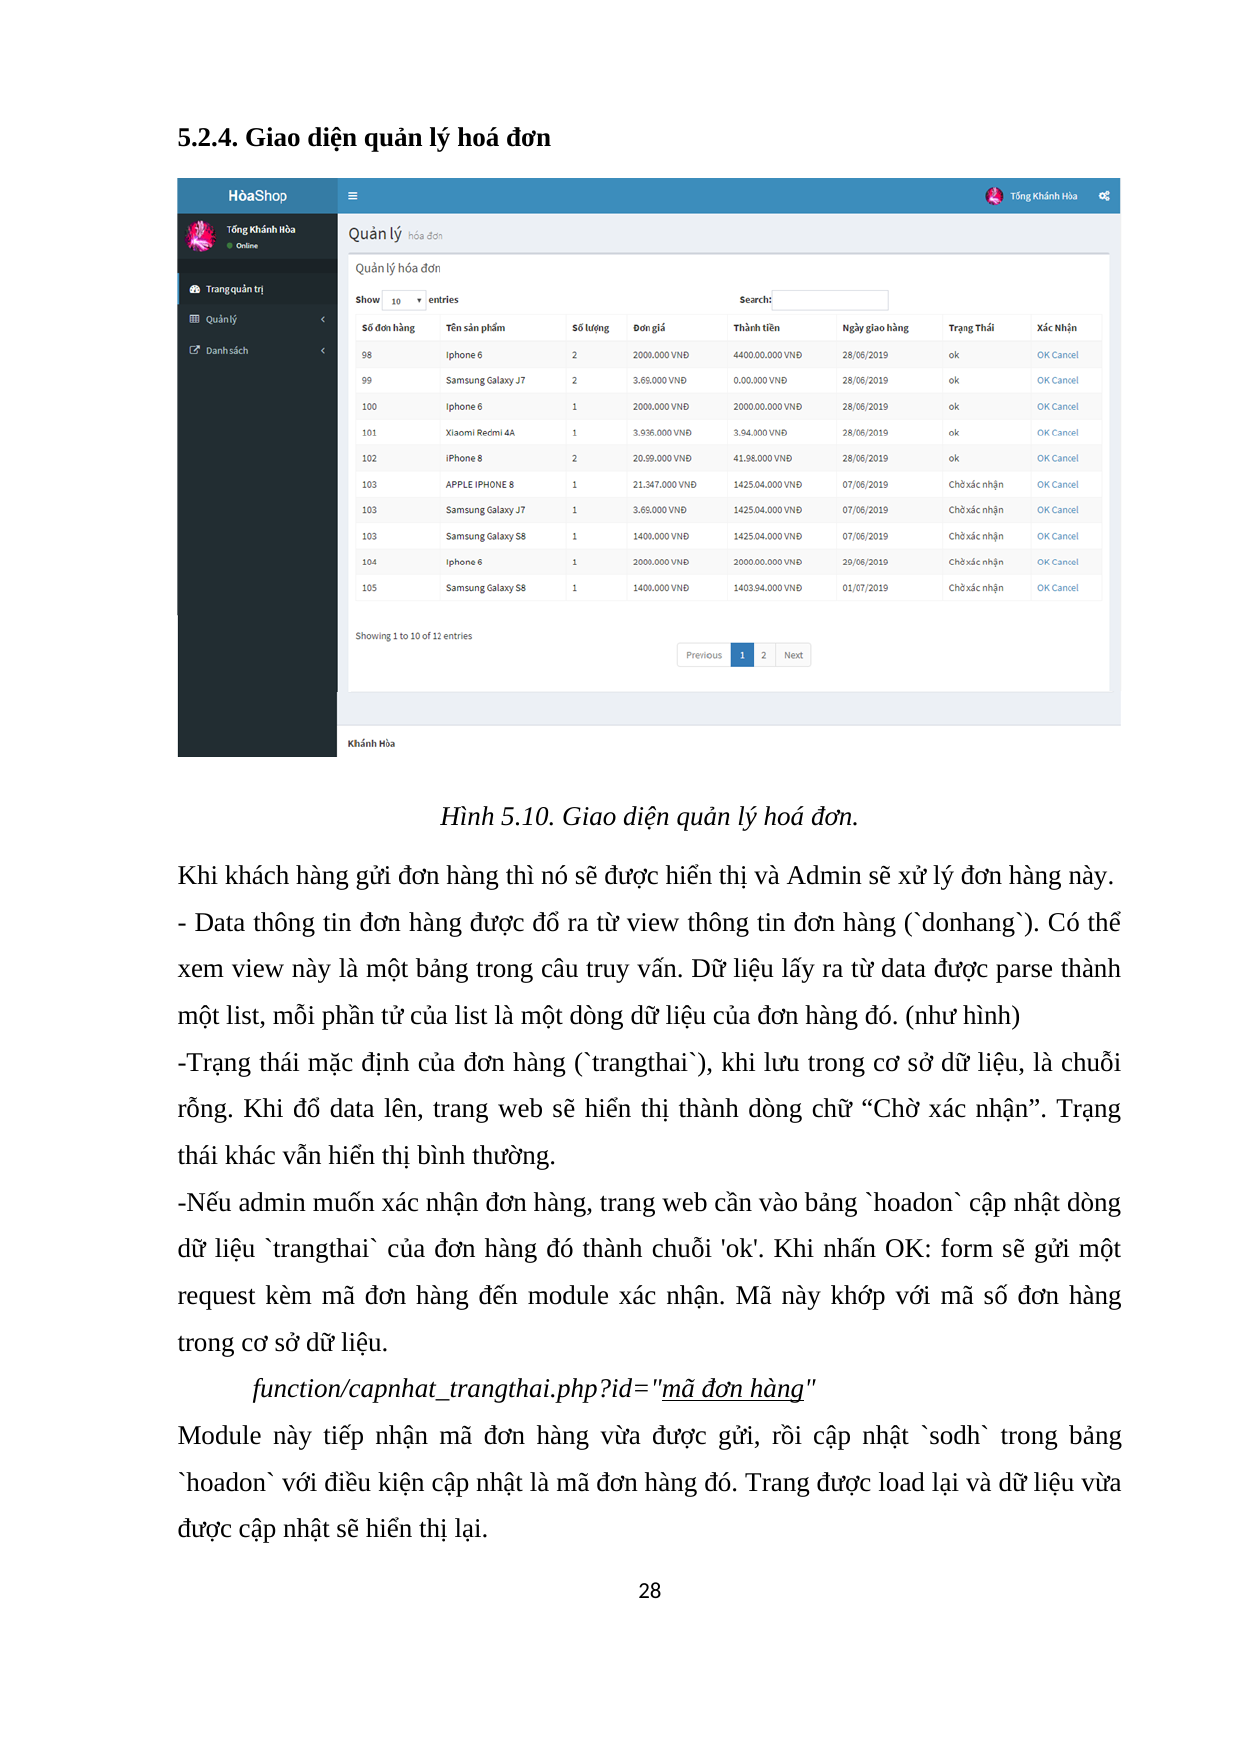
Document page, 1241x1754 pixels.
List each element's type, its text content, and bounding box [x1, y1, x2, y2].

list - Data thông tin đơn hàng được đổ ra từ view thông tin đơn hàng (`donhang`). Có thể xem view này là một bảng trong câu truy vấn. Dữ liệu lấy ra từ data được parse thành một list, mỗi phần tử của list là một dòng dữ liệu của đơn hàng đó. (như hình) [177, 906, 1122, 1030]
list function/capnhat_trangthai.php?id="mã đơn hàng" [177, 1372, 1122, 1404]
picture [177, 178, 1122, 757]
subtitle 5.2.4. Giao diện quản lý hoá đơn [177, 121, 1122, 152]
list -Trạng thái mặc định của đơn hàng (`trangthai`), khi lưu trong cơ sở dữ liệu, là chuỗi rỗng. Khi đổ data lên, trang web sẽ hiển thị thành dòng chữ “Chờ xác nhận”. Trạng thái khác vẫn hiển thị bình thường. [177, 1046, 1122, 1170]
list -Nếu admin muốn xác nhận đơn hàng, trang web cần vào bảng `hoadon` cập nhật dòng dữ liệu `trangthai` của đơn hàng đó thành chuỗi 'ok'. Khi nhấn OK: form sẽ gửi một request kèm mã đơn hàng đến module xác nhận. Mã này khớp với mã số đơn hàng trong cơ sở dữ liệu. [177, 1186, 1122, 1357]
list Module này tiếp nhận mã đơn hàng vừa được gửi, rồi cập nhật `sodh` trong bảng `hoadon` với điều kiện cập nhật là mã đơn hàng đó. Trang được load lại và dữ liệu vừa được cập nhật sẽ hiển thị lại. [177, 1419, 1122, 1544]
list Khi khách hàng gửi đơn hàng thì nó sẽ được hiển thị và Admin sẽ xử lý đơn hàng này. [177, 859, 1122, 890]
text Hình 5.10. Giao diện quản lý hoá đơn. [177, 757, 1122, 831]
